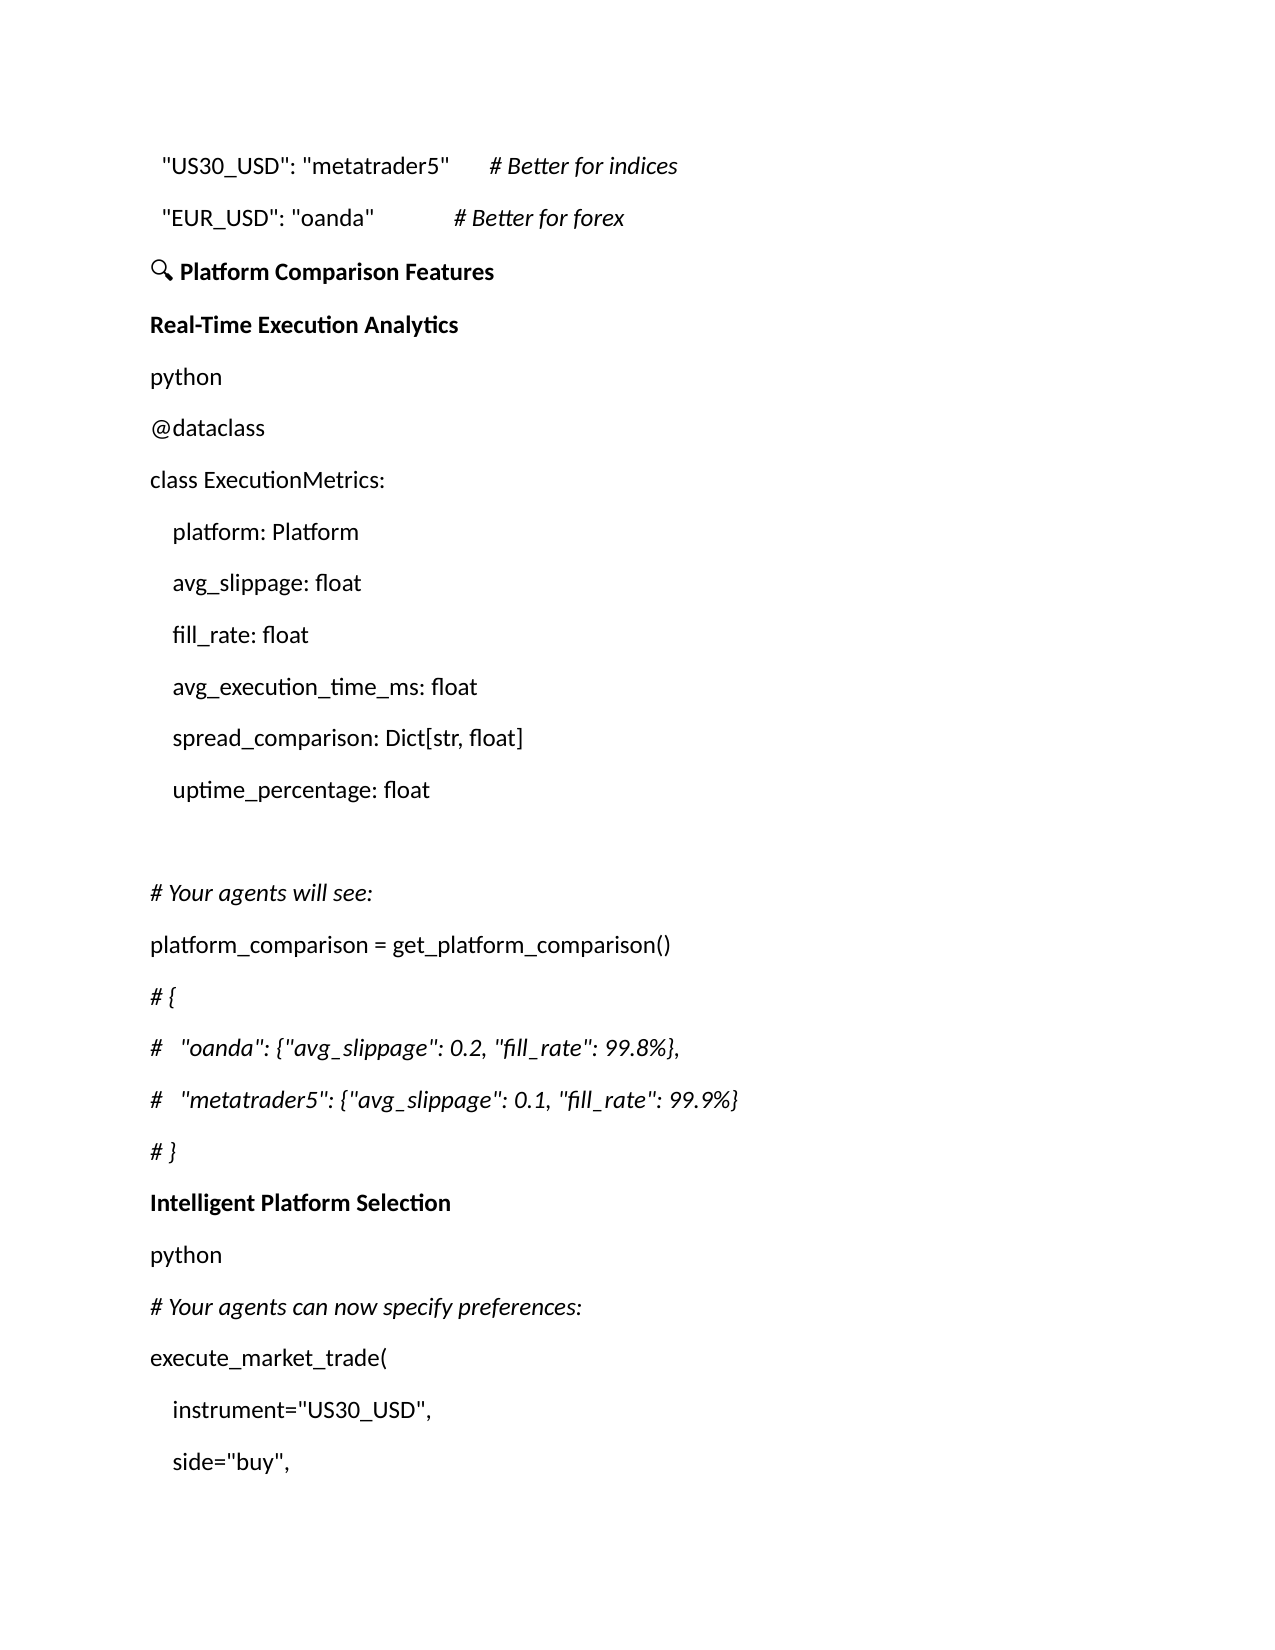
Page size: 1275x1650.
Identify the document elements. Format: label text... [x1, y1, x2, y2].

text platform: Platform [150, 516, 1125, 546]
text spread_comparison: Dict[str, float] [150, 722, 1125, 753]
text instrument="US30_USD", [150, 1394, 1125, 1425]
text python [150, 361, 1125, 391]
text # Your agents will see: [150, 877, 1125, 908]
text Intelligent Platform Selection [150, 1187, 1125, 1218]
text # "metatrader5": {"avg_slippage": 0.1, "fill_rate": 99.9%} [150, 1084, 1125, 1115]
text execute_market_trade( [150, 1342, 1125, 1373]
text fill_rate: float [150, 619, 1125, 650]
text # Your agents can now specify preferences: [150, 1291, 1125, 1321]
text platform_comparison = get_platform_comparison() [150, 929, 1125, 960]
text uptime_percentage: float [150, 774, 1125, 805]
text # { [150, 981, 1125, 1011]
text @dataclass [150, 412, 1125, 443]
text # "oanda": {"avg_slippage": 0.2, "fill_rate": 99.8%}, [150, 1032, 1125, 1063]
text "EUR_USD": "oanda" # Better for forex [150, 202, 1125, 232]
text class ExecutionMetrics: [150, 464, 1125, 495]
text python [150, 1239, 1125, 1270]
text avg_slippage: float [150, 567, 1125, 598]
text avg_execution_time_ms: float [150, 671, 1125, 701]
text 🔍 Platform Comparison Features [150, 253, 1125, 287]
text Real-Time Execution Analytics [150, 309, 1125, 340]
text "US30_USD": "metatrader5" # Better for indices [150, 150, 1125, 181]
text # } [150, 1136, 1125, 1166]
text side="buy", [150, 1446, 1125, 1476]
